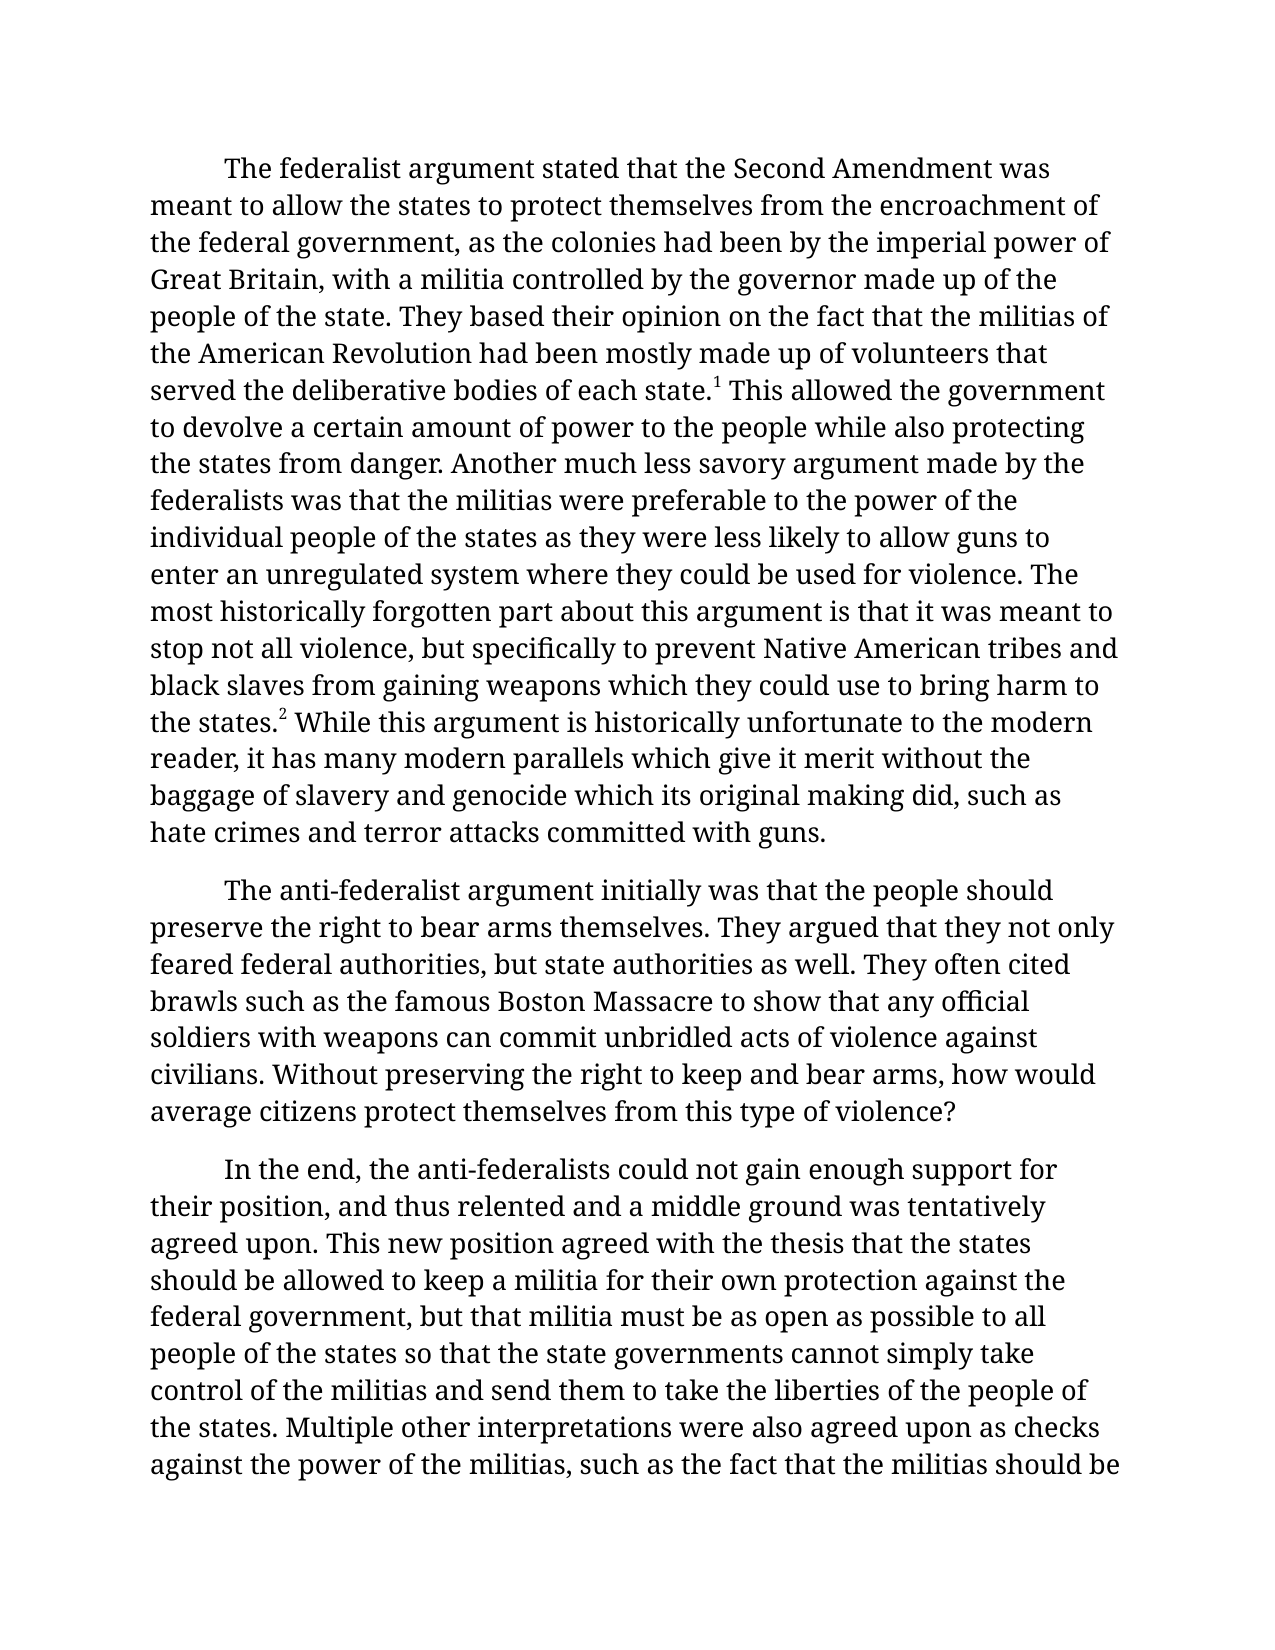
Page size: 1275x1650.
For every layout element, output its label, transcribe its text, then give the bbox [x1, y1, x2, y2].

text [150, 1150, 1125, 1482]
text The anti-federalist argument initially was that the people should preserve the right to bear arms themselves. They argued that they not only feared federal authorities, but state authorities as well. They often cited brawls such as the famous Boston Massacre to show that any official soldiers with weapons can commit unbridled acts of violence against civilians. Without preserving the right to keep and bear arms, how would average citizens protect themselves from this type of violence? [150, 871, 1125, 1129]
text The federalist argument stated that the Second Amendment was meant to allow the states to protect themselves from the encroachment of the federal government, as the colonies had been by the imperial power of Great Britain, with a militia controlled by the governor made up of the people of the state. They based their opinion on the fact that the militias of the American Revolution had been mostly made up of volunteers that served the deliberative bodies of each state.⁠1 This allowed the government to devolve a certain amount of power to the people while also protecting the states from danger. Another much less savory argument made by the federalists was that the militias were preferable to the power of the individual people of the states as they were less likely to allow guns to enter an unregulated system where they could be used for violence. The most historically forgotten part about this argument is that it was meant to stop not all violence, but specifically to prevent Native American tribes and black slaves from gaining weapons which they could use to bring harm to the states.⁠2 While this argument is historically unfortunate to the modern reader, it has many modern parallels which give it merit without the baggage of slavery and genocide which its original making did, such as hate crimes and terror attacks committed with guns. [150, 150, 1125, 851]
